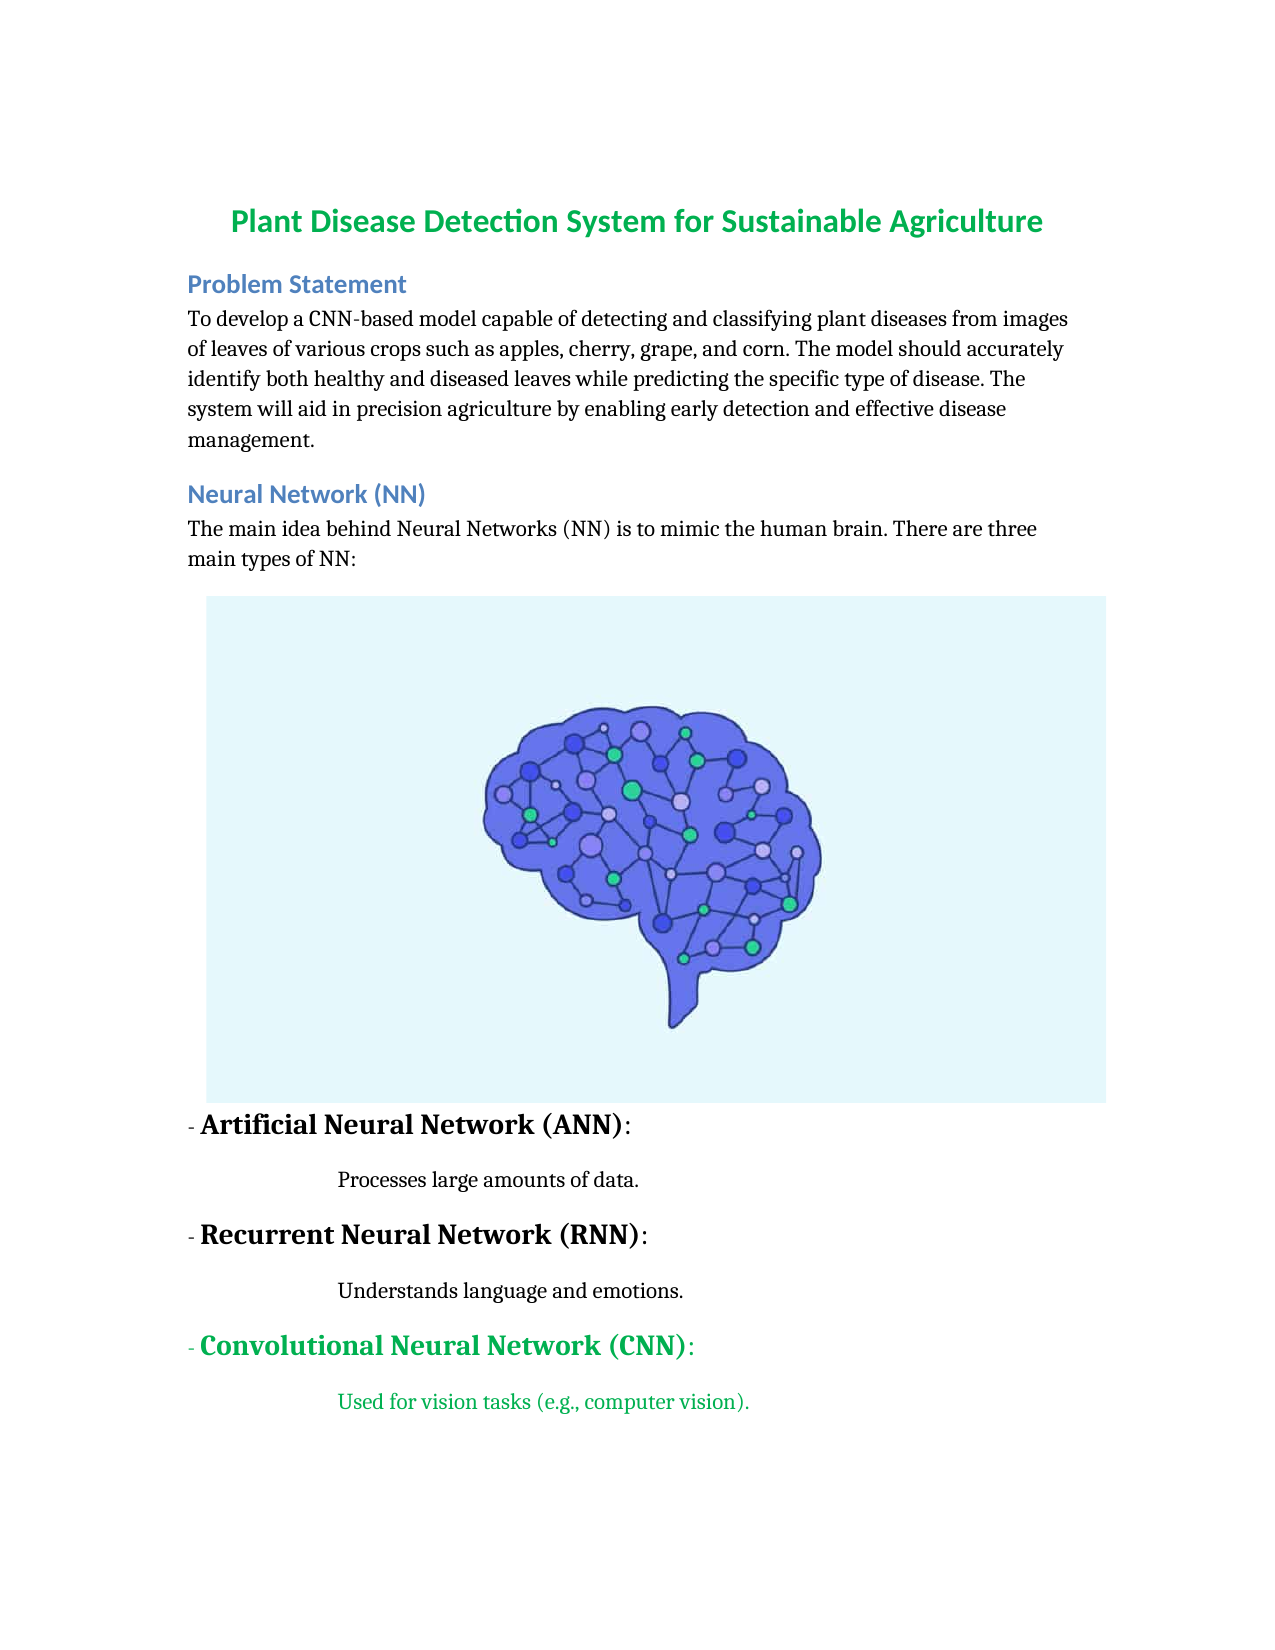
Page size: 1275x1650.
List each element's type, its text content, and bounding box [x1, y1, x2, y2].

text Used for vision tasks (e.g., computer vision). [262, 1389, 1087, 1415]
text Understands language and emotions. [262, 1278, 1087, 1305]
text - Artificial Neural Network (ANN): [187, 597, 1087, 1141]
subtitle Plant Disease Detection System for Sustainable Agriculture [187, 200, 1087, 241]
text - Convolutional Neural Network (CNN): [187, 1329, 1087, 1363]
subtitle Problem Statement [187, 268, 1087, 301]
text To develop a CNN-based model capable of detecting and classifying plant diseases from images of leaves of various crops such as apples, cherry, grape, and corn. The model should accurately identify both healthy and diseased leaves while predicting the specific type of disease. The system will aid in precision agriculture by enabling early detection and effective disease management. [187, 306, 1087, 453]
text - Recurrent Neural Network (RNN): [187, 1218, 1087, 1252]
text Processes large amounts of data. [262, 1167, 1087, 1193]
subtitle Neural Network (NN) [187, 477, 1087, 510]
text The main idea behind Neural Networks (NN) is to mimic the human brain. There are three main types of NN: [187, 515, 1087, 572]
